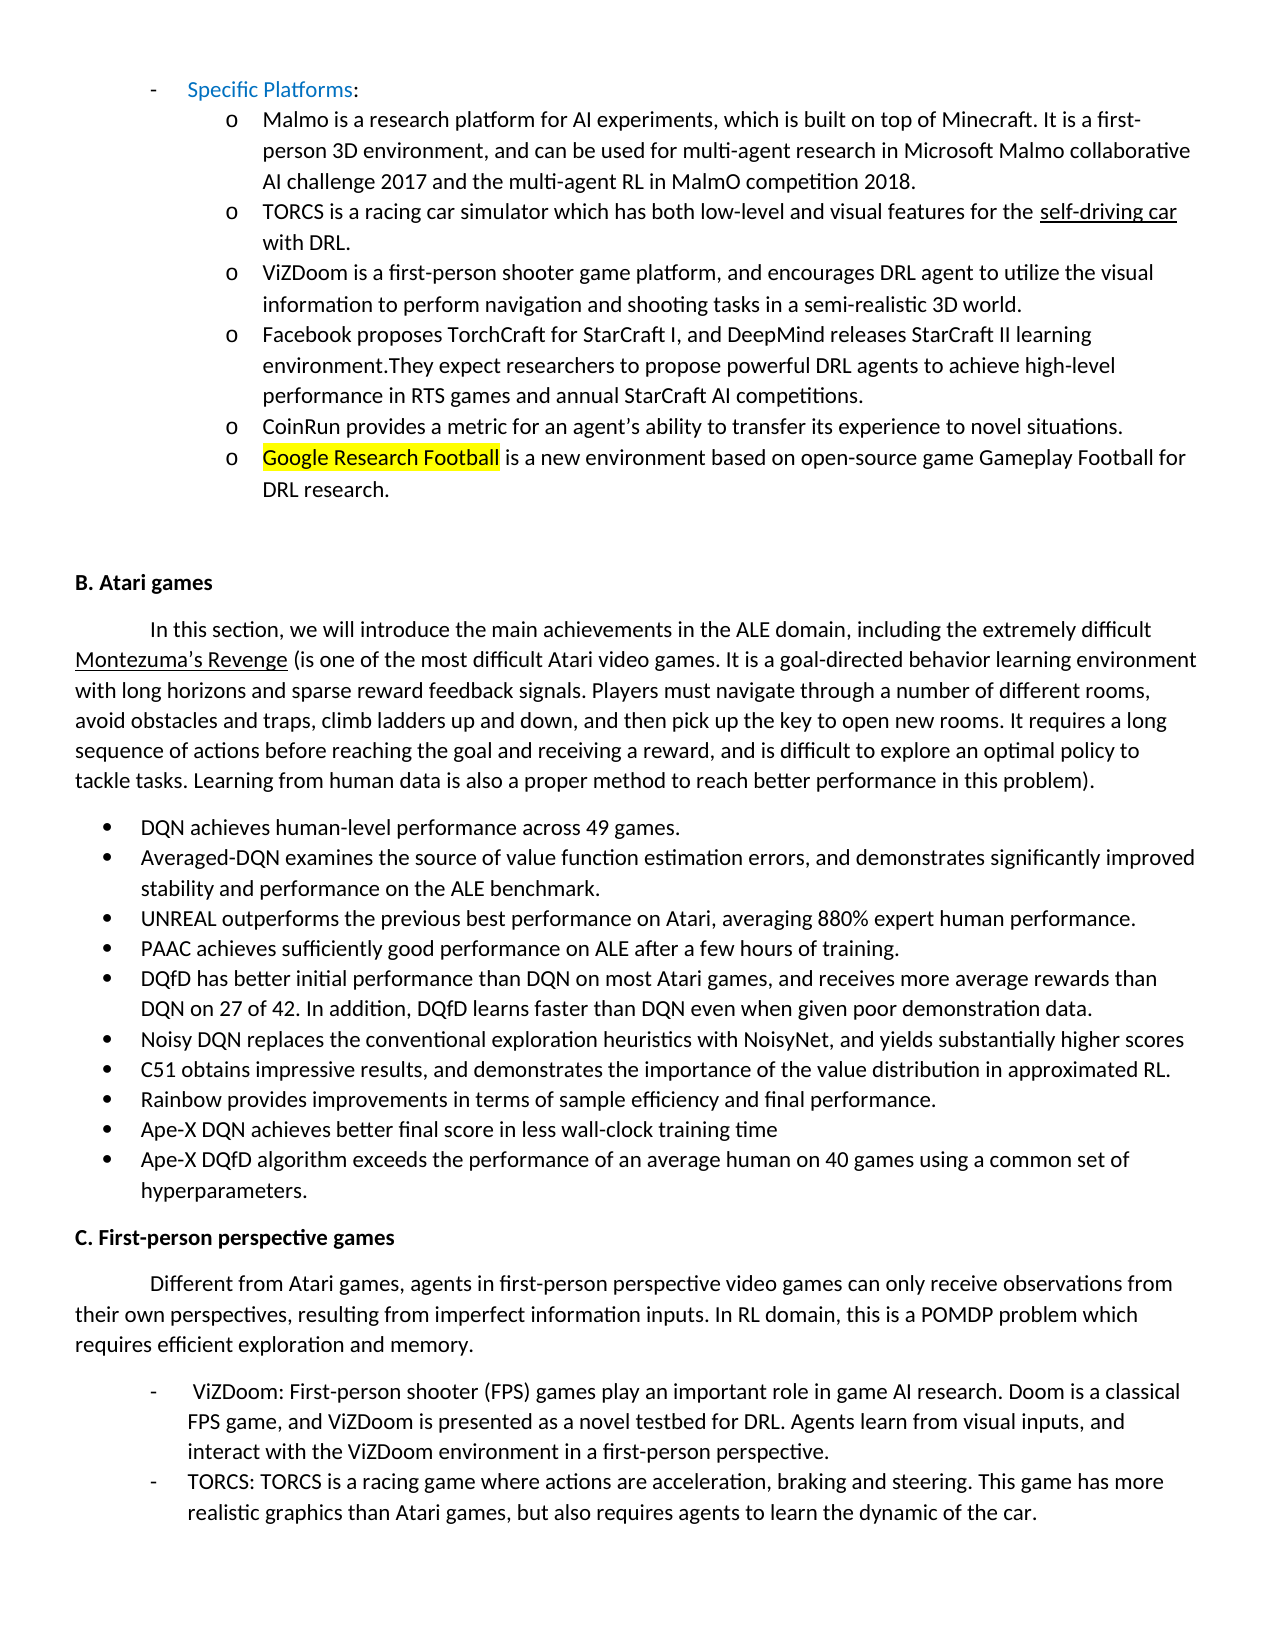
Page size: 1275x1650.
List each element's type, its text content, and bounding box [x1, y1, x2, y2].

list Malmo is a research platform for AI experiments, which is built on top of Minecraft. It is a first-person 3D environment, and can be used for multi-agent research in Microsoft Malmo collaborative AI challenge 2017 and the multi-agent RL in MalmO competition 2018. [225, 105, 1200, 195]
list TORCS: TORCS is a racing game where actions are acceleration, braking and steering. This game has more realistic graphics than Atari games, but also requires agents to learn the dynamic of the car. [150, 1467, 1200, 1526]
list C51 obtains impressive results, and demonstrates the importance of the value distribution in approximated RL. [103, 1055, 1200, 1083]
text C. First-person perspective games [75, 1223, 1200, 1251]
list Ape-X DQfD algorithm exceeds the performance of an average human on 40 games using a common set of hyperparameters. [103, 1146, 1200, 1204]
text Different from Atari games, agents in first-person perspective video games can only receive observations from their own perspectives, resulting from imperfect information inputs. In RL domain, this is a POMDP problem which requires efficient exploration and memory. [75, 1269, 1200, 1358]
list Ape-X DQN achieves better final score in less wall-clock training time [103, 1115, 1200, 1143]
list Noisy DQN replaces the conventional exploration heuristics with NoisyNet, and yields substantially higher scores [103, 1025, 1200, 1053]
text In this section, we will introduce the main achievements in the ALE domain, including the extremely difficult Montezuma’s Revenge (is one of the most difficult Atari video games. It is a goal-directed behavior learning environment with long horizons and sparse reward feedback signals. Players must navigate through a number of different rooms, avoid obstacles and traps, climb ladders up and down, and then pick up the key to open new rooms. It requires a long sequence of actions before reaching the goal and receiving a reward, and is difficult to explore an optimal policy to tackle tasks. Learning from human data is also a proper method to reach better performance in this problem). [75, 615, 1200, 794]
list Averaged-DQN examines the source of value function estimation errors, and demonstrates significantly improved stability and performance on the ALE benchmark. [103, 843, 1200, 902]
list Facebook proposes TorchCraft for StarCraft I, and DeepMind releases StarCraft II learning environment.They expect researchers to propose powerful DRL agents to achieve high-level performance in RTS games and annual StarCraft AI competitions. [225, 320, 1200, 410]
list UNREAL outperforms the previous best performance on Atari, averaging 880% expert human performance. [103, 904, 1200, 932]
list Specific Platforms: [150, 75, 1200, 103]
list Rainbow provides improvements in terms of sample efficiency and final performance. [103, 1085, 1200, 1113]
list DQN achieves human-level performance across 49 games. [103, 813, 1200, 841]
list Google Research Football is a new environment based on open-source game Gameplay Football for DRL research. [225, 443, 1200, 503]
text B. Atari games [75, 568, 1200, 596]
list ViZDoom is a first-person shooter game platform, and encourages DRL agent to utilize the visual information to perform navigation and shooting tasks in a semi-realistic 3D world. [225, 258, 1200, 318]
list PAAC achieves sufficiently good performance on ALE after a few hours of training. [103, 934, 1200, 962]
list ViZDoom: First-person shooter (FPS) games play an important role in game AI research. Doom is a classical FPS game, and ViZDoom is presented as a novel testbed for DRL. Agents learn from visual inputs, and interact with the ViZDoom environment in a first-person perspective. [150, 1377, 1200, 1465]
list TORCS is a racing car simulator which has both low-level and visual features for the self-driving car with DRL. [225, 197, 1200, 256]
list DQfD has better initial performance than DQN on most Atari games, and receives more average rewards than DQN on 27 of 42. In addition, DQfD learns faster than DQN even when given poor demonstration data. [103, 964, 1200, 1022]
list CoinRun provides a metric for an agent’s ability to transfer its experience to novel situations. [225, 412, 1200, 441]
